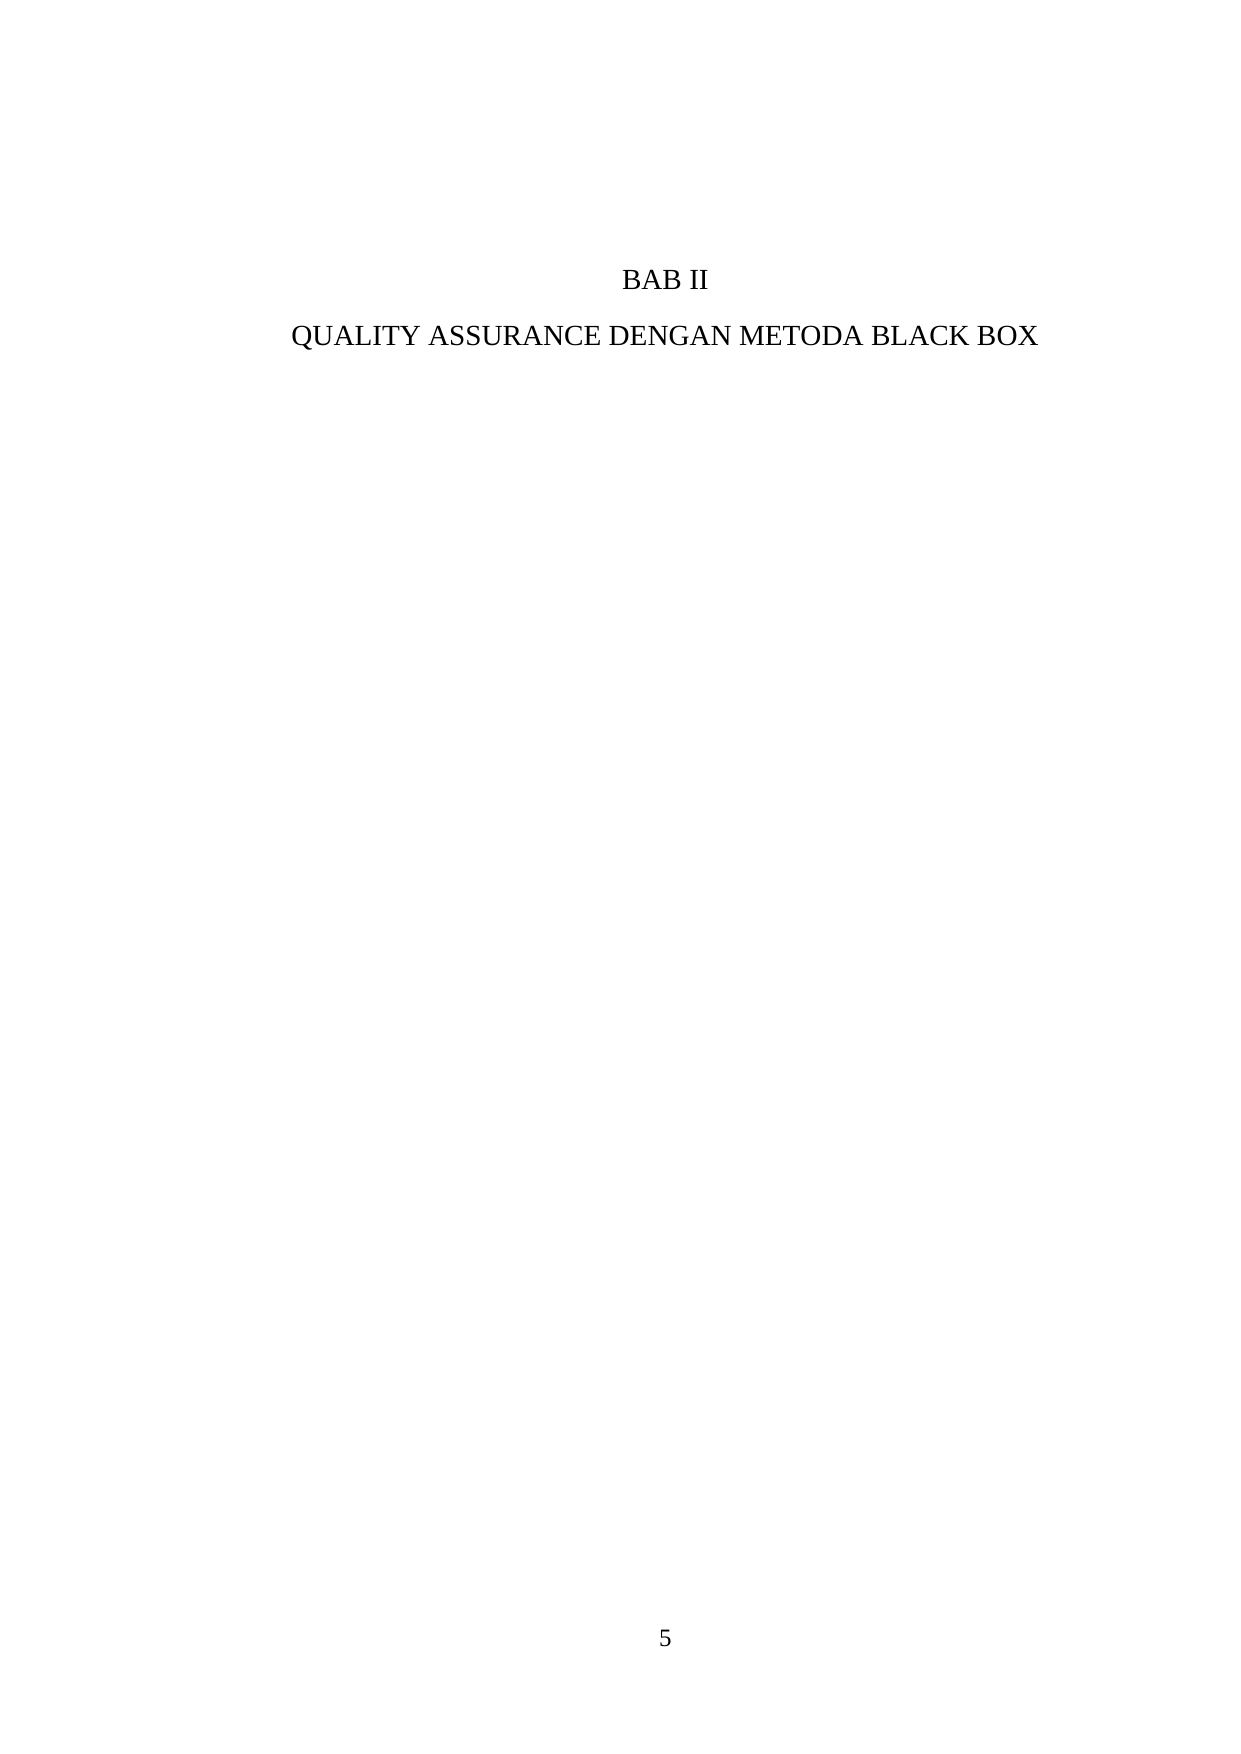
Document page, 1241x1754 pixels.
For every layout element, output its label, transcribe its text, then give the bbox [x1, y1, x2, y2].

text QUALITY ASSURANCE DENGAN METODA BLACK BOX [237, 318, 1093, 352]
subtitle BAB II [237, 262, 1093, 296]
